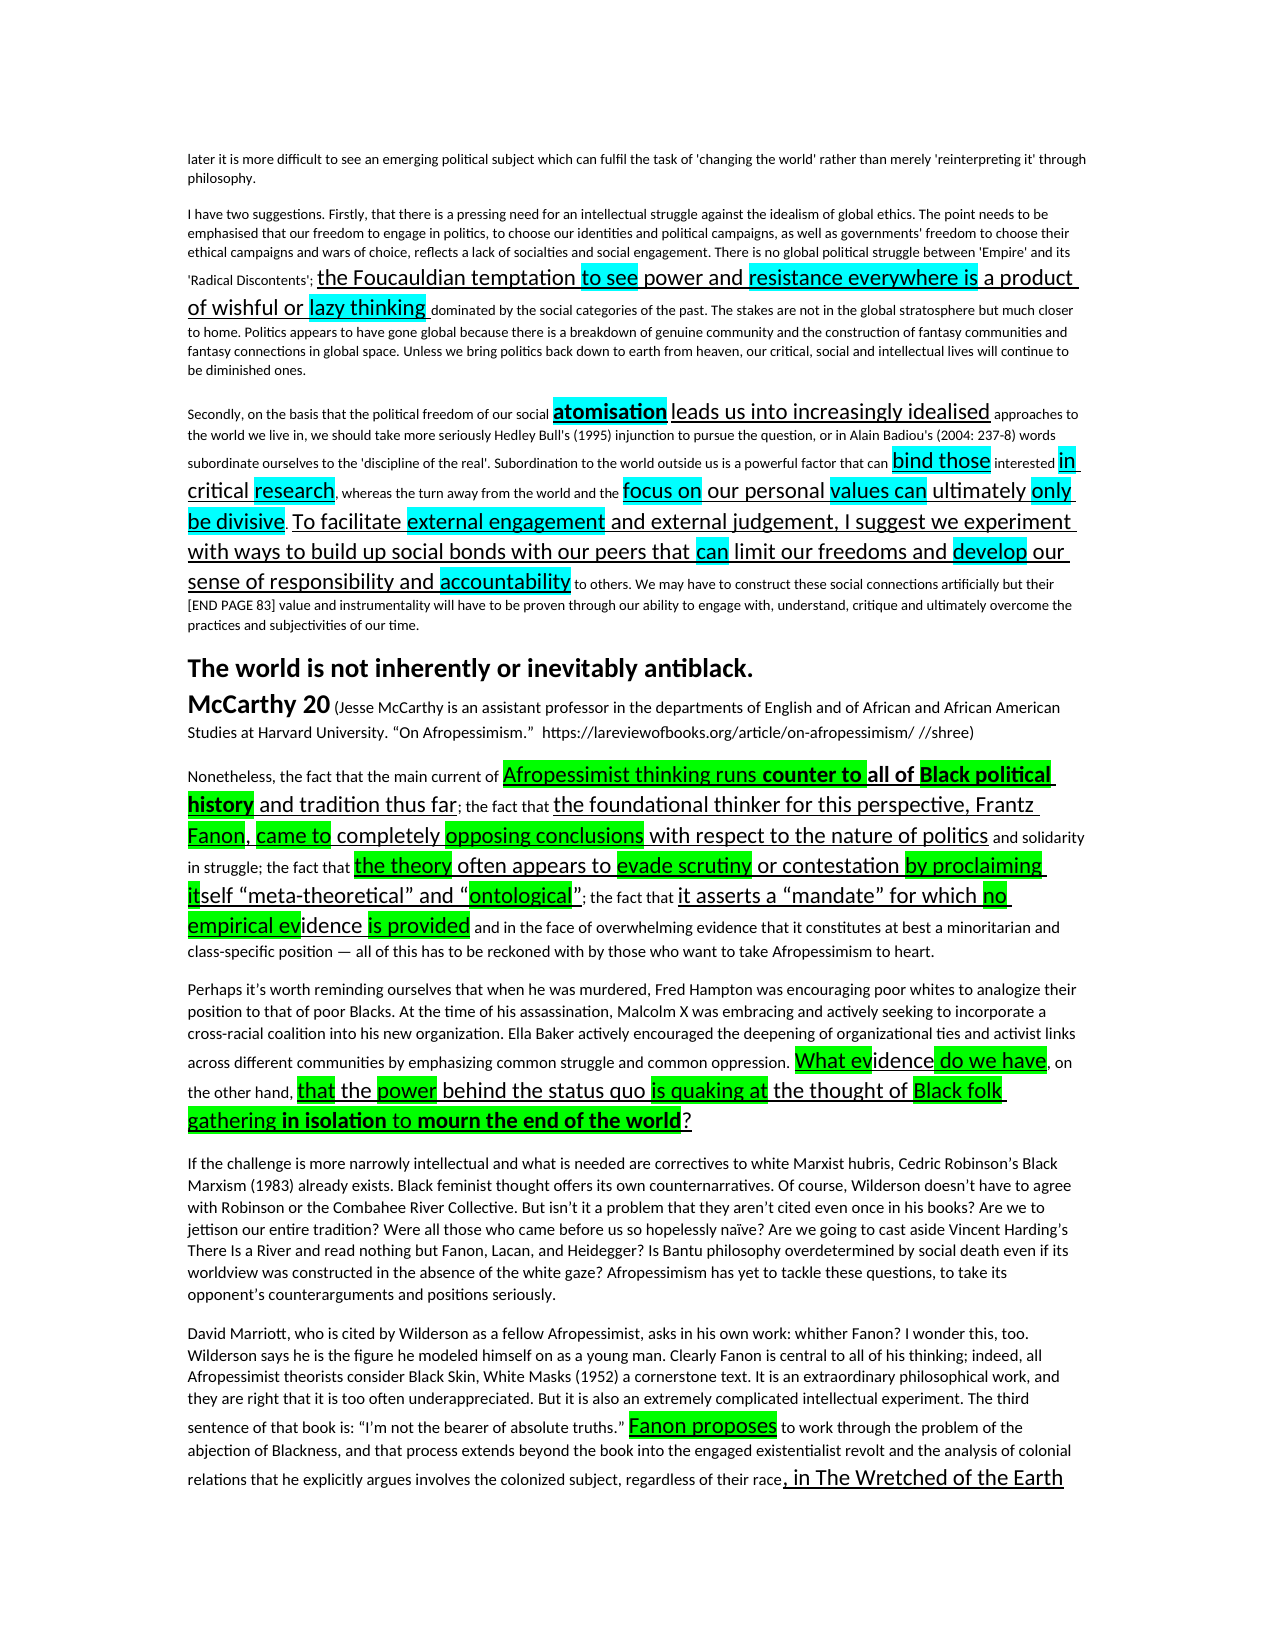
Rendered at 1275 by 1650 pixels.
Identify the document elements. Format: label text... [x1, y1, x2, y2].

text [187, 150, 1087, 187]
text Perhaps it’s worth reminding ourselves that when he was murdered, Fred Hampton was encouraging poor whites to analogize their position to that of poor Blacks. At the time of his assassination, Malcolm X was embracing and actively seeking to incorporate a cross-racial coalition into his new organization. Ella Baker actively encouraged the deepening of organizational ties and activist links across different communities by emphasizing common struggle and common oppression. What evidence do we have, on the other hand, that the power behind the status quo is quaking at the thought of Black folk gathering in isolation to mourn the end of the world? [187, 979, 1087, 1134]
text McCarthy 20 (Jesse McCarthy is an assistant professor in the departments of English and of African and African American Studies at Harvard University. “On Afropessimism.” https://lareviewofbooks.org/article/on-afropessimism/ //shree) [187, 687, 1087, 742]
text Nonetheless, the fact that the main current of Afropessimist thinking runs counter to all of Black political history and tradition thus far; the fact that the foundational thinker for this perspective, Frantz Fanon, came to completely opposing conclusions with respect to the nature of politics and solidarity in struggle; the fact that the theory often appears to evade scrutiny or contestation by proclaiming itself “meta-theoretical” and “ontological”; the fact that it asserts a “mandate” for which no empirical evidence is provided and in the face of overwhelming evidence that it constitutes at best a minoritarian and class-specific position — all of this has to be reckoned with by those who want to take Afropessimism to heart. [187, 760, 1087, 961]
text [187, 1323, 1087, 1491]
subtitle The world is not inherently or inevitably antiblack. [187, 652, 1087, 685]
text I have two suggestions. Firstly, that there is a pressing need for an intellectual struggle against the idealism of global ethics. The point needs to be emphasised that our freedom to engage in politics, to choose our identities and political campaigns, as well as governments' freedom to choose their ethical campaigns and wars of choice, reflects a lack of socialties and social engagement. There is no global political struggle between 'Empire' and its 'Radical Discontents'; the Foucauldian temptation to see power and resistance everywhere is a product of wishful or lazy thinking dominated by the social categories of the past. The stakes are not in the global stratosphere but much closer to home. Politics appears to have gone global because there is a breakdown of genuine community and the construction of fantasy communities and fantasy connections in global space. Unless we bring politics back down to earth from heaven, our critical, social and intellectual lives will continue to be diminished ones. [187, 205, 1087, 379]
text Secondly, on the basis that the political freedom of our social atomisation leads us into increasingly idealised approaches to the world we live in, we should take more seriously Hedley Bull's (1995) injunction to pursue the question, or in Alain Badiou's (2004: 237-8) words subordinate ourselves to the 'discipline of the real'. Subordination to the world outside us is a powerful factor that can bind those interested in critical research, whereas the turn away from the world and the focus on our personal values can ultimately only be divisive. To facilitate external engagement and external judgement, I suggest we experiment with ways to build up social bonds with our peers that can limit our freedoms and develop our sense of responsibility and accountability to others. We may have to construct these social connections artificially but their [END PAGE 83] value and instrumentality will have to be proven through our ability to engage with, understand, critique and ultimately overcome the practices and subjectivities of our time. [187, 397, 1087, 634]
text If the challenge is more narrowly intellectual and what is needed are correctives to white Marxist hubris, Cedric Robinson’s Black Marxism (1983) already exists. Black feminist thought offers its own counternarratives. Of course, Wilderson doesn’t have to agree with Robinson or the Combahee River Collective. But isn’t it a problem that they aren’t cited even once in his books? Are we to jettison our entire tradition? Were all those who came before us so hopelessly naïve? Are we going to cast aside Vincent Harding’s There Is a River and read nothing but Fanon, Lacan, and Heidegger? Is Bantu philosophy overdetermined by social death even if its worldview was constructed in the absence of the white gaze? Afropessimism has yet to tackle these questions, to take its opponent’s counterarguments and positions seriously. [187, 1153, 1087, 1305]
